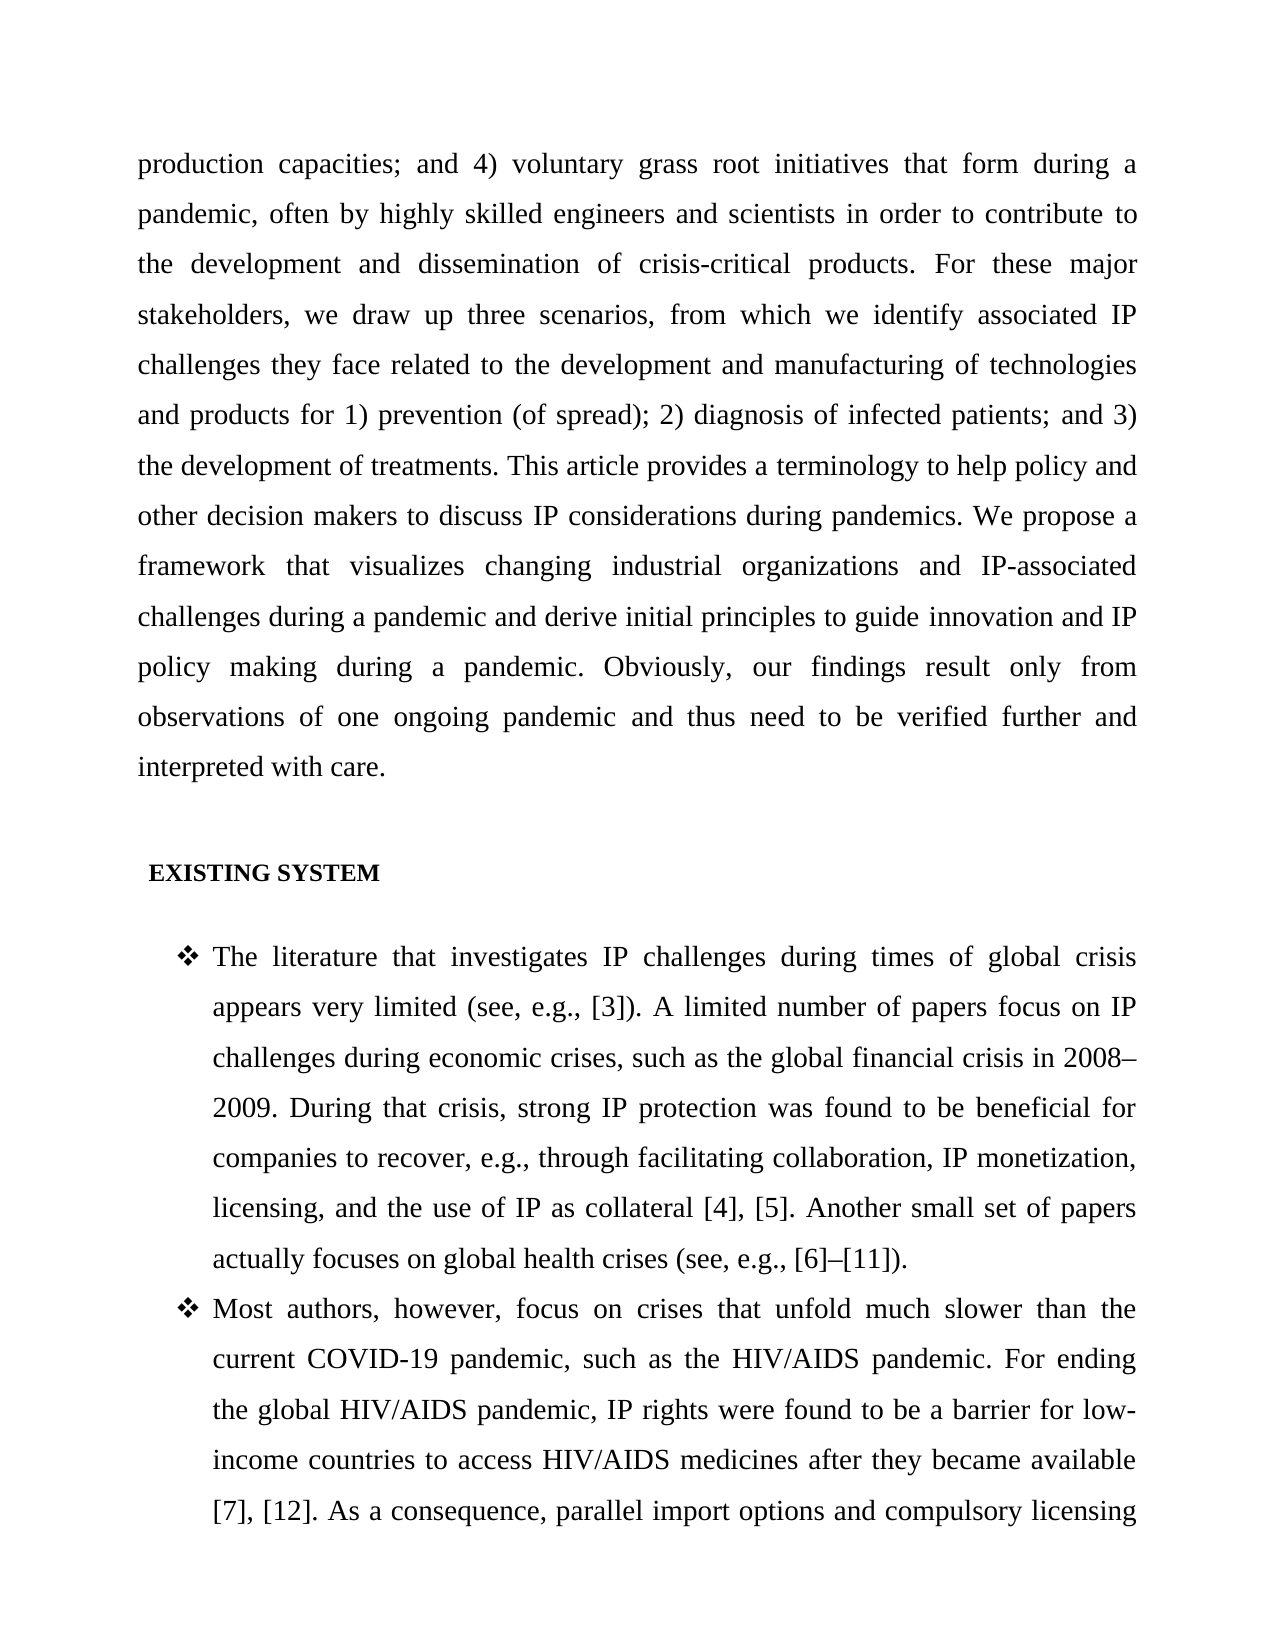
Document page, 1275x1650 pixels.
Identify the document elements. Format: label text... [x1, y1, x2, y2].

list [175, 1291, 1137, 1526]
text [137, 146, 1137, 783]
text EXISTING SYSTEM [148, 858, 386, 887]
list The literature that investigates IP challenges during times of global crisis appears very limited (see, e.g., [3]). A limited number of papers focus on IP challenges during economic crises, such as the global financial crisis in 2008–2009. During that crisis, strong IP protection was found to be beneficial for companies to recover, e.g., through facilitating collaboration, IP monetization, licensing, and the use of IP as collateral [4], [5]. Another small set of papers actually focuses on global health crises (see, e.g., [6]–[11]). [175, 939, 1137, 1274]
